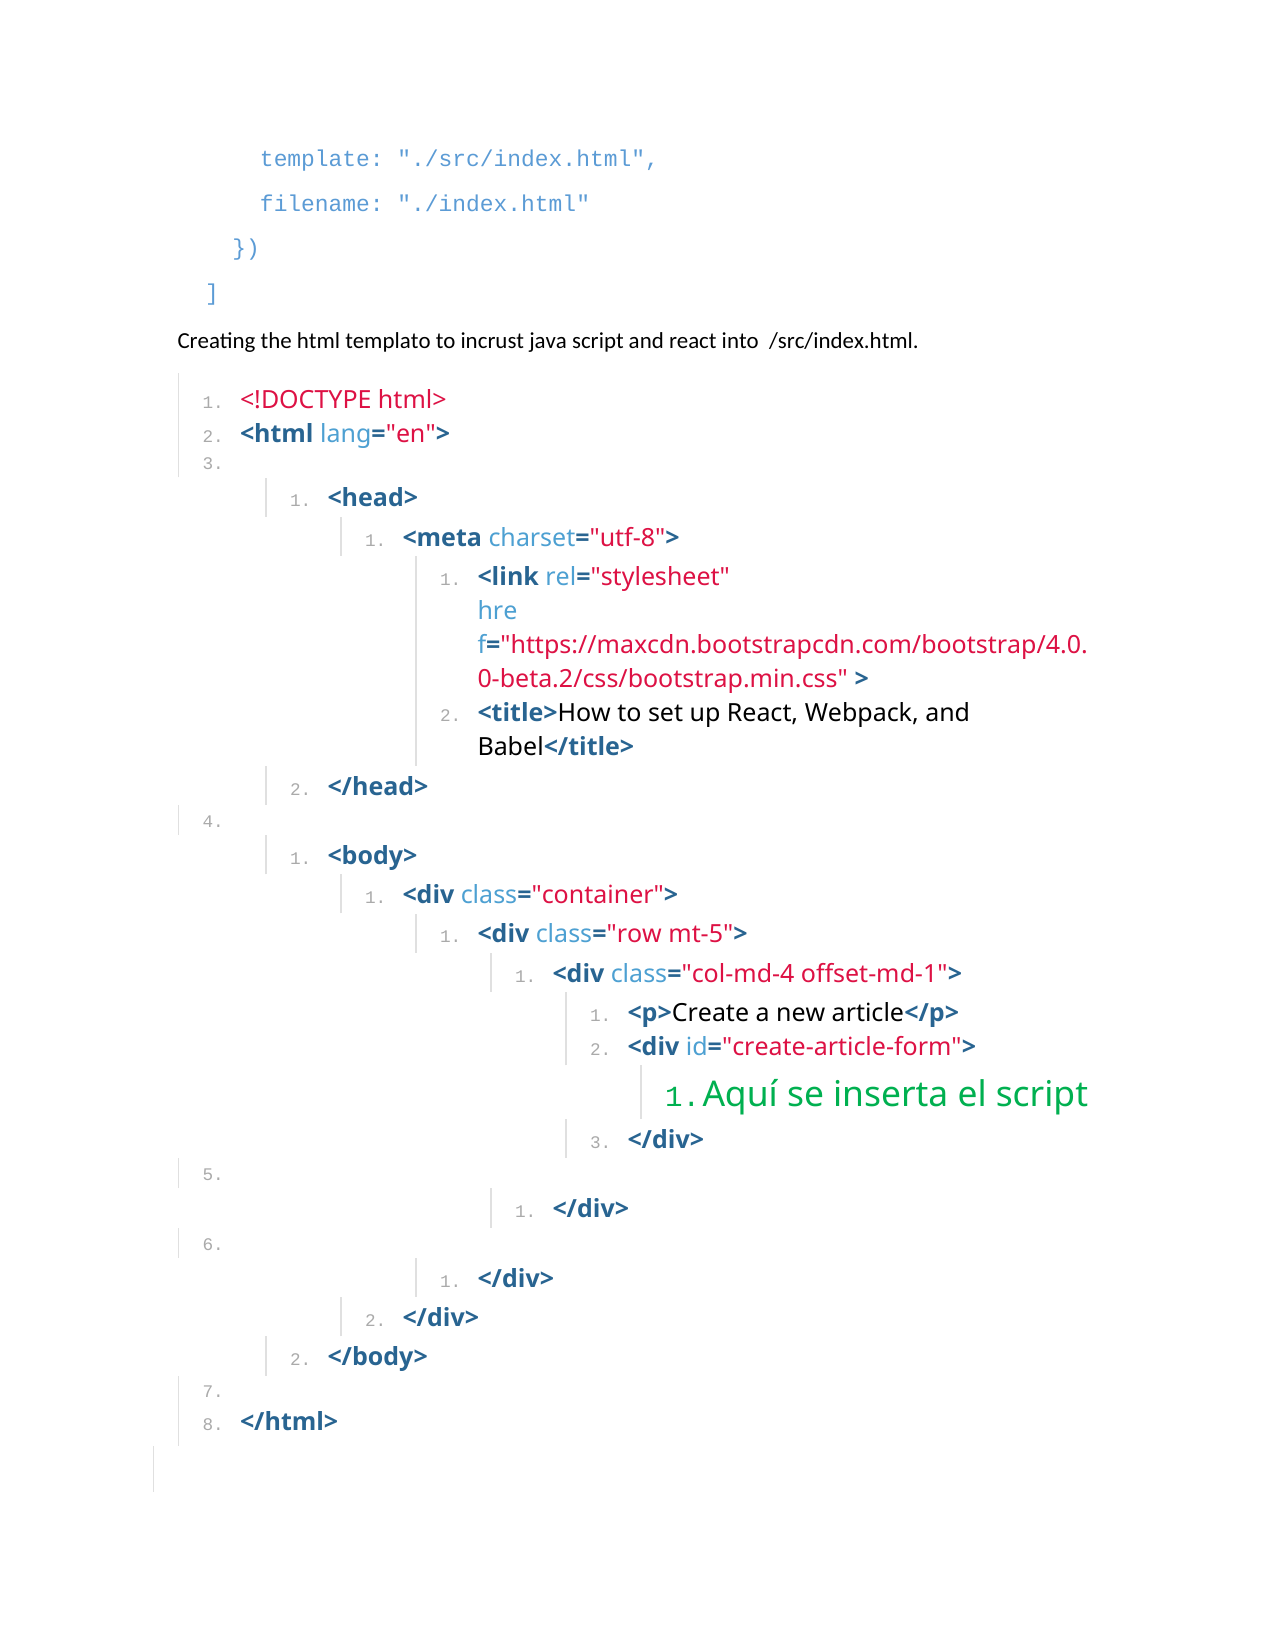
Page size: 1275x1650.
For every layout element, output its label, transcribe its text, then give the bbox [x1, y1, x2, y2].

list <link rel="stylesheet" href="https://maxcdn.bootstrapcdn.com/bootstrap/4.0.0-beta.2/css/bootstrap.min.css" > [417, 557, 1106, 692]
list <html lang="en"> [179, 413, 1106, 447]
text }) [177, 237, 1098, 263]
text Creating the html templato to incrust java script and react into /src/index.html. [177, 326, 1098, 354]
list </head> [267, 767, 1106, 804]
list </div> [342, 1298, 1106, 1336]
list <body> [267, 836, 1106, 874]
list <div id="create-article-form"> [567, 1026, 1106, 1065]
list <head> [267, 479, 1106, 516]
list <div class="container"> [342, 875, 1106, 913]
list <meta charset="utf-8"> [342, 518, 1106, 555]
list <p>Create a new article</p> [567, 993, 1106, 1026]
text template: "./src/index.html", [177, 148, 1098, 173]
list Aquí se inserta el script [642, 1066, 1106, 1118]
list <title>How to set up React, Webpack, and Babel</title> [417, 692, 1106, 765]
text ] [177, 281, 1098, 307]
list </div> [417, 1259, 1106, 1297]
list </div> [567, 1120, 1106, 1158]
text filename: "./index.html" [177, 192, 1098, 218]
list <!DOCTYPE html> [179, 374, 1106, 413]
list </body> [267, 1338, 1106, 1375]
list </html> [179, 1401, 1106, 1446]
list </div> [492, 1189, 1106, 1227]
list <div class="row mt-5"> [417, 915, 1106, 952]
list <div class="col-md-4 offset-md-1"> [492, 954, 1106, 992]
